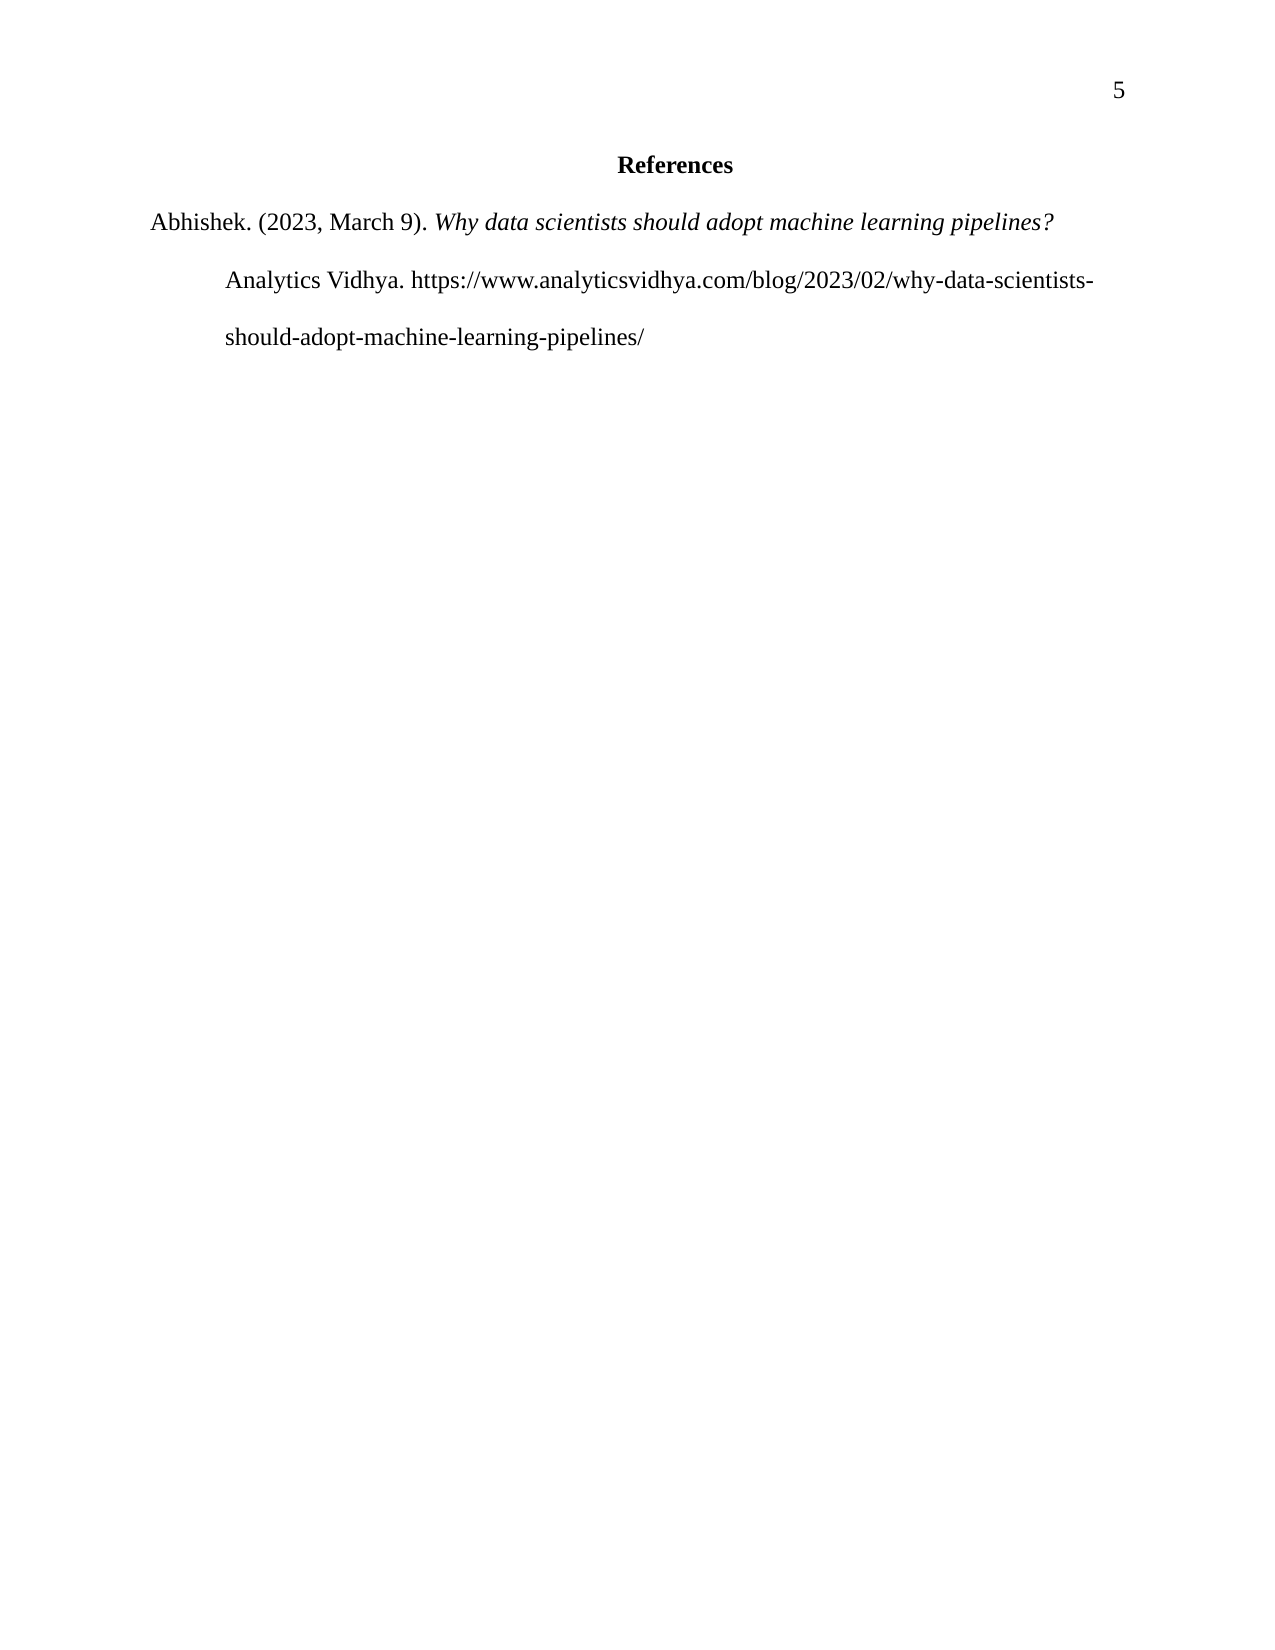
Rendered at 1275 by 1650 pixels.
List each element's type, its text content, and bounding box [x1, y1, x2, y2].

text References [150, 150, 1125, 179]
text Abhishek. (2023, March 9). Why data scientists should adopt machine learning pipelines? Analytics Vidhya. https://www.analyticsvidhya.com/blog/2023/02/why-data-scientists-should-adopt-machine-learning-pipelines/ [150, 207, 1125, 351]
